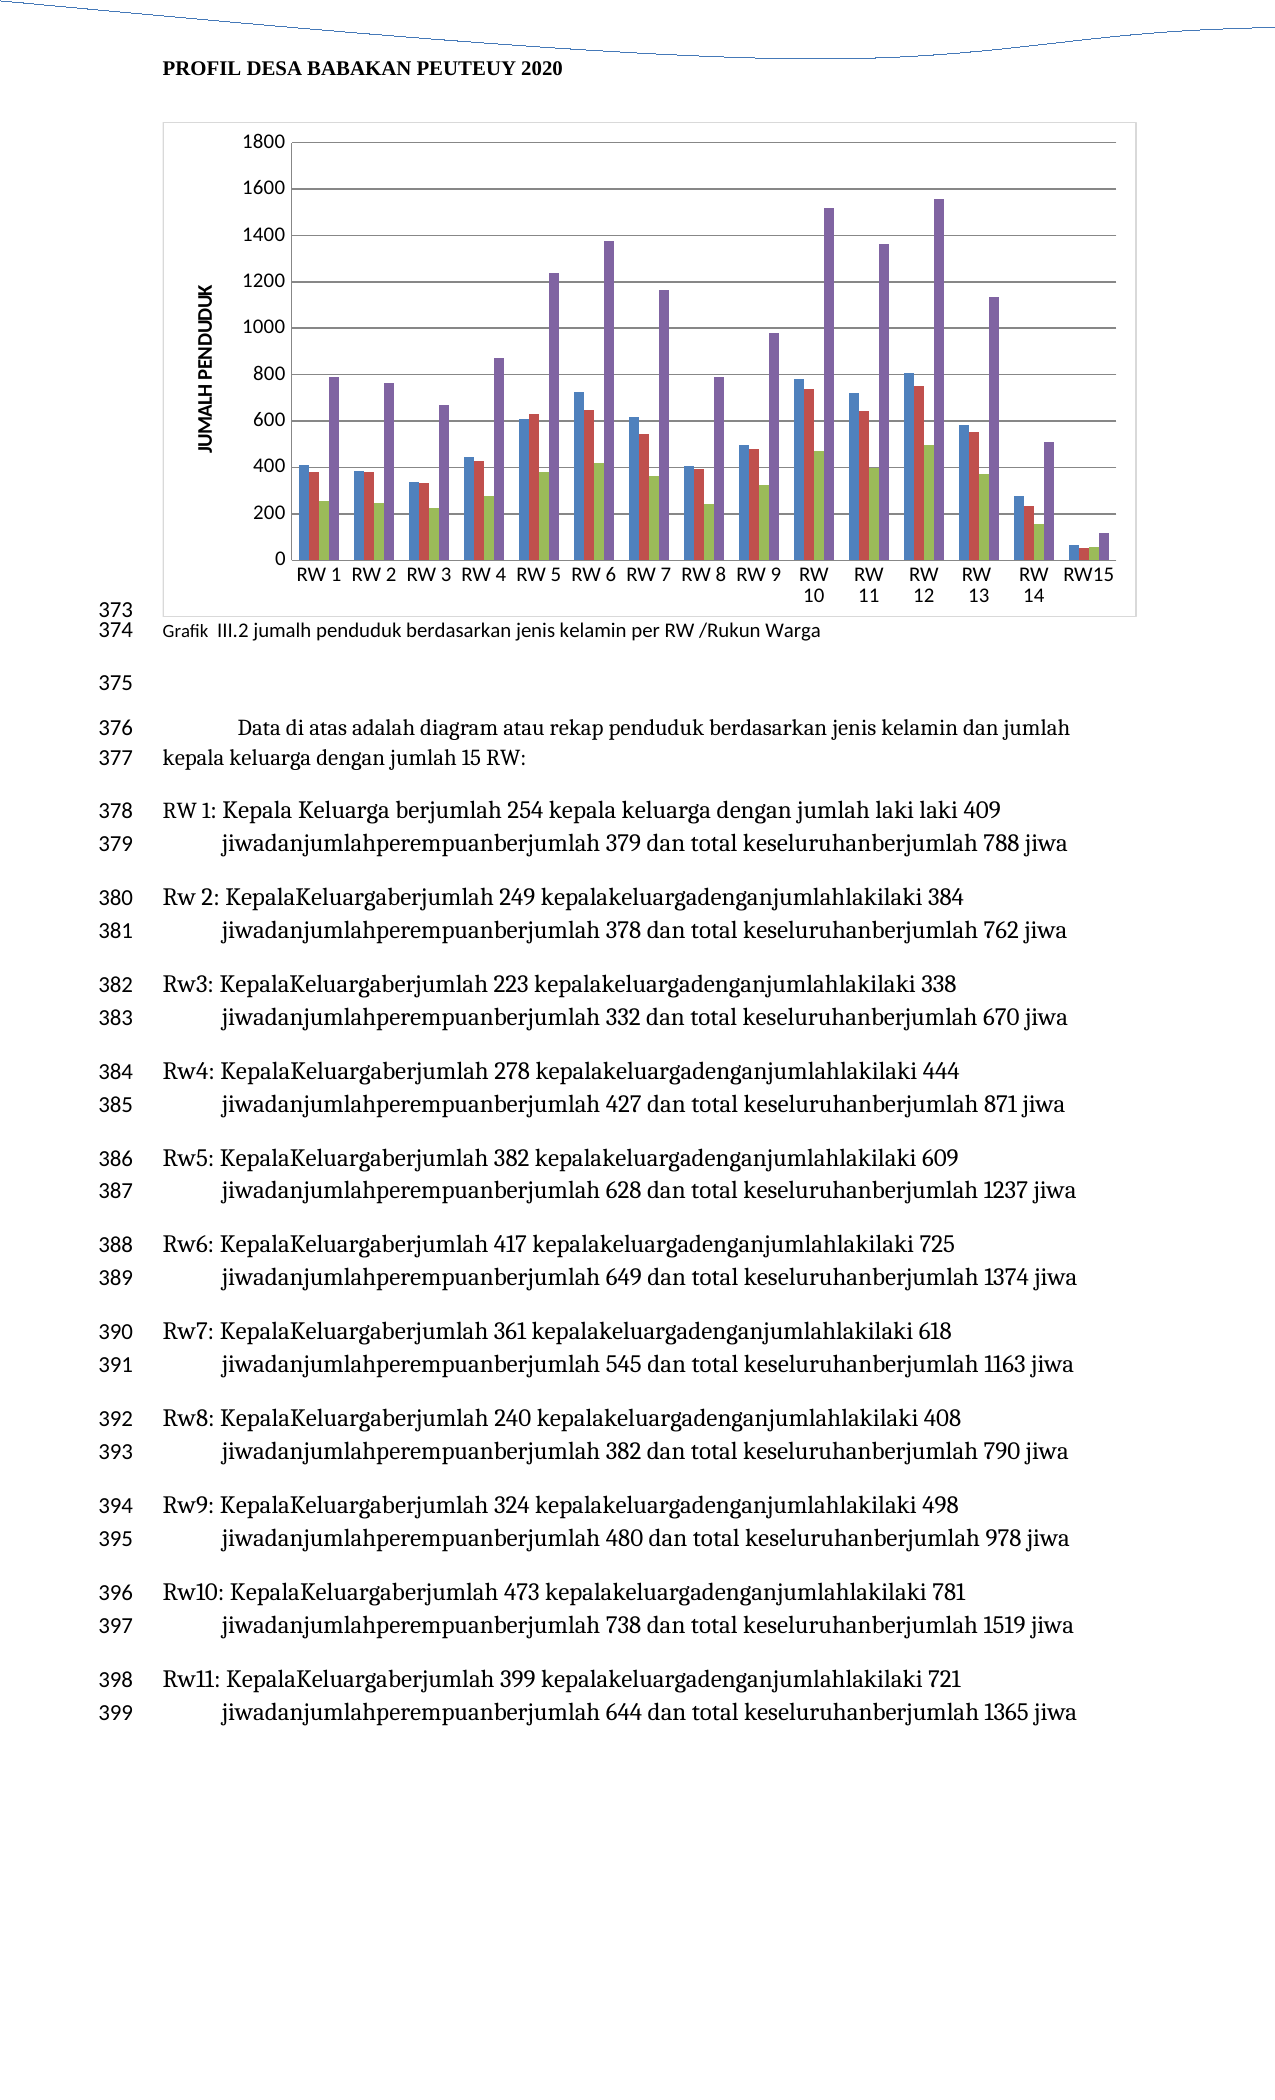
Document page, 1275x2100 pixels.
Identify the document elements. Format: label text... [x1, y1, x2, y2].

text Rw10: KepalaKeluargaberjumlah 473 kepalakeluargadenganjumlahlakilaki 781 jiwadanjumlahperempuanberjumlah 738 dan total keseluruhanberjumlah 1519 jiwa [162, 1578, 1107, 1639]
text Grafik III.2 jumalh penduduk berdasarkan jenis kelamin per RW /Rukun Warga [162, 617, 1107, 643]
text Rw9: KepalaKeluargaberjumlah 324 kepalakeluargadenganjumlahlakilaki 498 jiwadanjumlahperempuanberjumlah 480 dan total keseluruhanberjumlah 978 jiwa [162, 1491, 1107, 1553]
text Rw5: KepalaKeluargaberjumlah 382 kepalakeluargadenganjumlahlakilaki 609 jiwadanjumlahperempuanberjumlah 628 dan total keseluruhanberjumlah 1237 jiwa [162, 1143, 1107, 1205]
text Rw7: KepalaKeluargaberjumlah 361 kepalakeluargadenganjumlahlakilaki 618 jiwadanjumlahperempuanberjumlah 545 dan total keseluruhanberjumlah 1163 jiwa [162, 1317, 1107, 1379]
text RW 1: Kepala Keluarga berjumlah 254 kepala keluarga dengan jumlah laki laki 409 jiwadanjumlahperempuanberjumlah 379 dan total keseluruhanberjumlah 788 jiwa [162, 796, 1107, 858]
text Rw3: KepalaKeluargaberjumlah 223 kepalakeluargadenganjumlahlakilaki 338 jiwadanjumlahperempuanberjumlah 332 dan total keseluruhanberjumlah 670 jiwa [162, 970, 1107, 1031]
text Rw8: KepalaKeluargaberjumlah 240 kepalakeluargadenganjumlahlakilaki 408 jiwadanjumlahperempuanberjumlah 382 dan total keseluruhanberjumlah 790 jiwa [162, 1404, 1107, 1466]
text Data di atas adalah diagram atau rekap penduduk berdasarkan jenis kelamin dan jumlah kepala keluarga dengan jumlah 15 RW: [162, 715, 1107, 771]
text Rw 2: KepalaKeluargaberjumlah 249 kepalakeluargadenganjumlahlakilaki 384 jiwadanjumlahperempuanberjumlah 378 dan total keseluruhanberjumlah 762 jiwa [162, 883, 1107, 944]
text Rw6: KepalaKeluargaberjumlah 417 kepalakeluargadenganjumlahlakilaki 725 jiwadanjumlahperempuanberjumlah 649 dan total keseluruhanberjumlah 1374 jiwa [162, 1230, 1107, 1292]
text Rw11: KepalaKeluargaberjumlah 399 kepalakeluargadenganjumlahlakilaki 721 jiwadanjumlahperempuanberjumlah 644 dan total keseluruhanberjumlah 1365 jiwa [162, 1665, 1107, 1726]
text Rw4: KepalaKeluargaberjumlah 278 kepalakeluargadenganjumlahlakilaki 444 jiwadanjumlahperempuanberjumlah 427 dan total keseluruhanberjumlah 871 jiwa [162, 1057, 1107, 1118]
